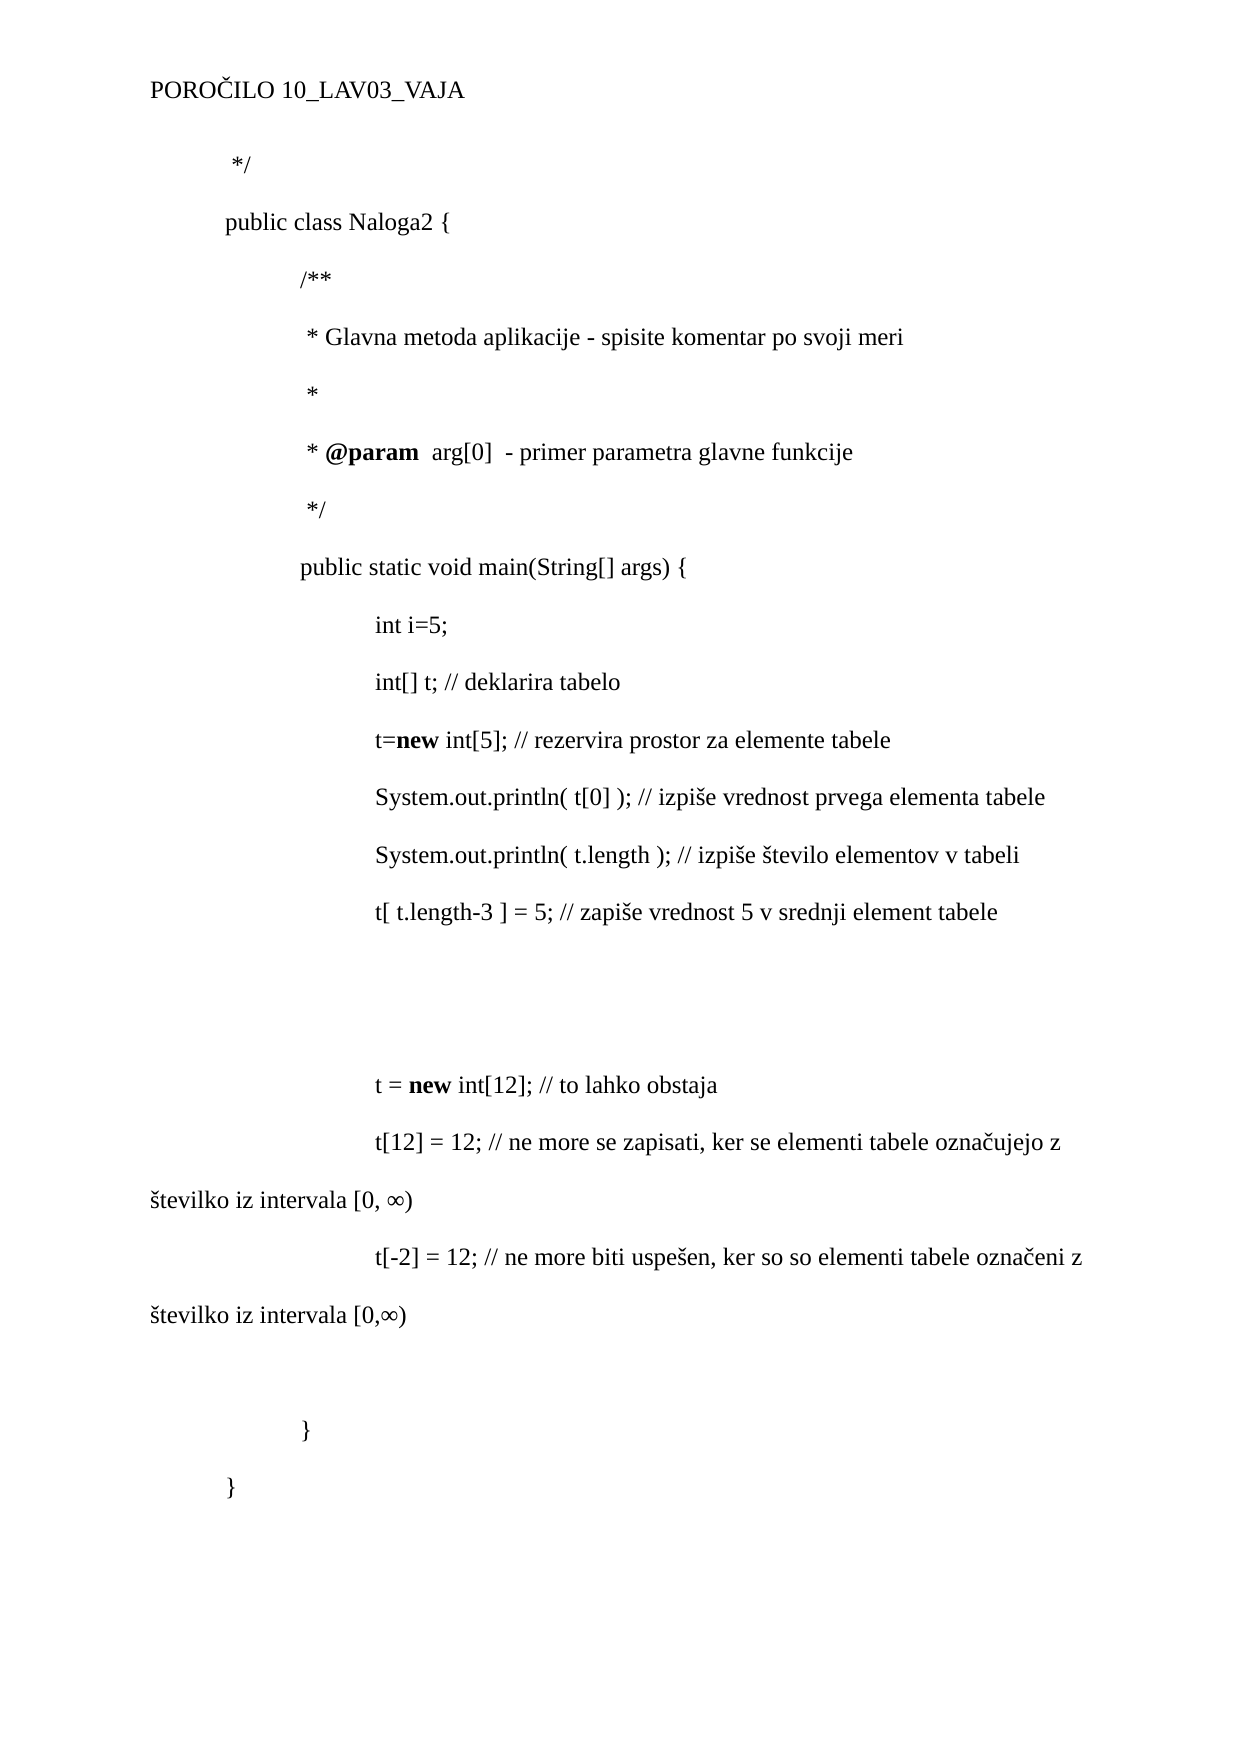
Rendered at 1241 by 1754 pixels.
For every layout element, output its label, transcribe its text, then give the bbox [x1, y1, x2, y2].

text System.out.println( t.length ); // izpiše število elementov v tabeli [150, 840, 1090, 869]
text */ [150, 150, 1090, 179]
text * [150, 380, 1090, 409]
text */ [150, 495, 1090, 524]
text } [150, 1472, 1090, 1501]
text * Glavna metoda aplikacije - spisite komentar po svoji meri [150, 322, 1090, 351]
text t=new int[5]; // rezervira prostor za elemente tabele [150, 725, 1090, 754]
text System.out.println( t[0] ); // izpiše vrednost prvega elementa tabele [150, 782, 1090, 811]
text public static void main(String[] args) { [150, 552, 1090, 581]
text t[ t.length-3 ] = 5; // zapiše vrednost 5 v srednji element tabele [150, 897, 1090, 926]
text * @param arg[0] - primer parametra glavne funkcije [150, 437, 1090, 466]
text public class Naloga2 { [150, 207, 1090, 236]
text t[-2] = 12; // ne more biti uspešen, ker so so elementi tabele označeni z številko iz intervala [0,∞) [150, 1242, 1090, 1329]
text int i=5; [150, 610, 1090, 639]
text int[] t; // deklarira tabelo [150, 667, 1090, 696]
text } [150, 1415, 1090, 1444]
text t[12] = 12; // ne more se zapisati, ker se elementi tabele označujejo z številko iz intervala [0, ∞) [150, 1127, 1090, 1214]
text /** [150, 265, 1090, 294]
text t = new int[12]; // to lahko obstaja [150, 1070, 1090, 1099]
